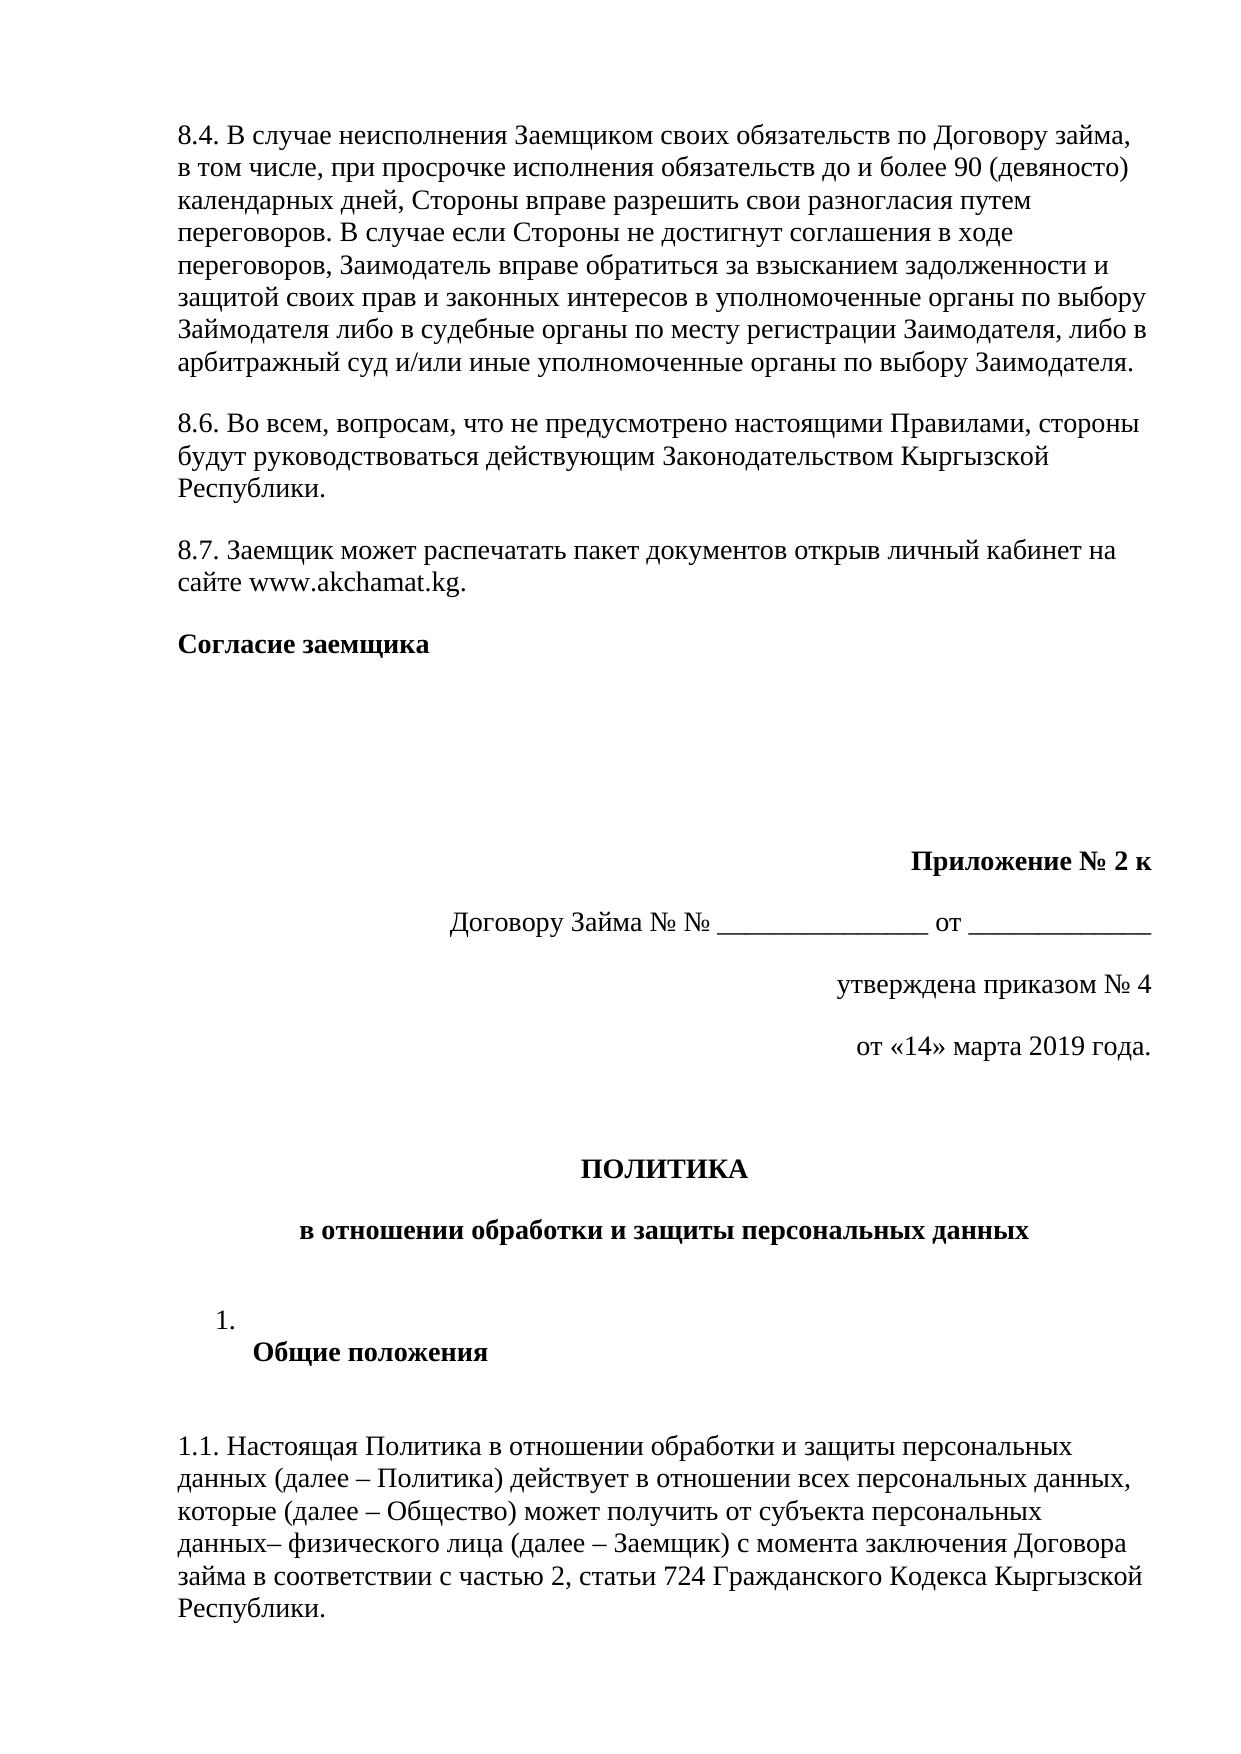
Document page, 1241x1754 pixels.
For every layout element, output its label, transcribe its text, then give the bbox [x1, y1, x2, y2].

text 8.4. В случае неисполнения Заемщиком своих обязательств по Договору займа, в том числе, при просрочке исполнения обязательств до и более 90 (девяносто) календарных дней, Стороны вправе разрешить свои разногласия путем переговоров. В случае если Стороны не достигнут соглашения в ходе переговоров, Заимодатель вправе обратиться за взысканием задолженности и защитой своих прав и законных интересов в уполномоченные органы по выбору Займодателя либо в судебные органы по месту регистрации Заимодателя, либо в арбитражный суд и/или иные уполномоченные органы по выбору Заимодателя. [177, 118, 1152, 377]
text 1.1. Настоящая Политика в отношении обработки и защиты персональных данных (далее – Политика) действует в отношении всех персональных данных, которые (далее – Общество) может получить от субъекта персональных данных– физического лица (далее – Заемщик) с момента заключения Договора займа в соответствии с частью 2, статьи 724 Гражданского Кодекса Кыргызской Республики. [177, 1397, 1152, 1623]
text 8.7. Заемщик может распечатать пакет документов открыв личный кабинет на сайте www.akchamat.kg. [177, 533, 1152, 598]
text от «14» марта 2019 года. [177, 1028, 1152, 1061]
text Согласие заемщика [177, 627, 1152, 659]
text ПОЛИТИКА [177, 1152, 1152, 1184]
list Общие положения [215, 1303, 1152, 1368]
text в отношении обработки и защиты персональных данных [177, 1213, 1152, 1274]
text Приложение № 2 к [177, 811, 1152, 876]
text 8.6. Во всем, вопросам, что не предусмотрено настоящими Правилами, стороны будут руководствоваться действующим Законодательством Кыргызской Республики. [177, 406, 1152, 504]
text Договору Займа № № _______________ от _____________ [177, 905, 1152, 938]
text утверждена приказом № 4 [177, 967, 1152, 999]
